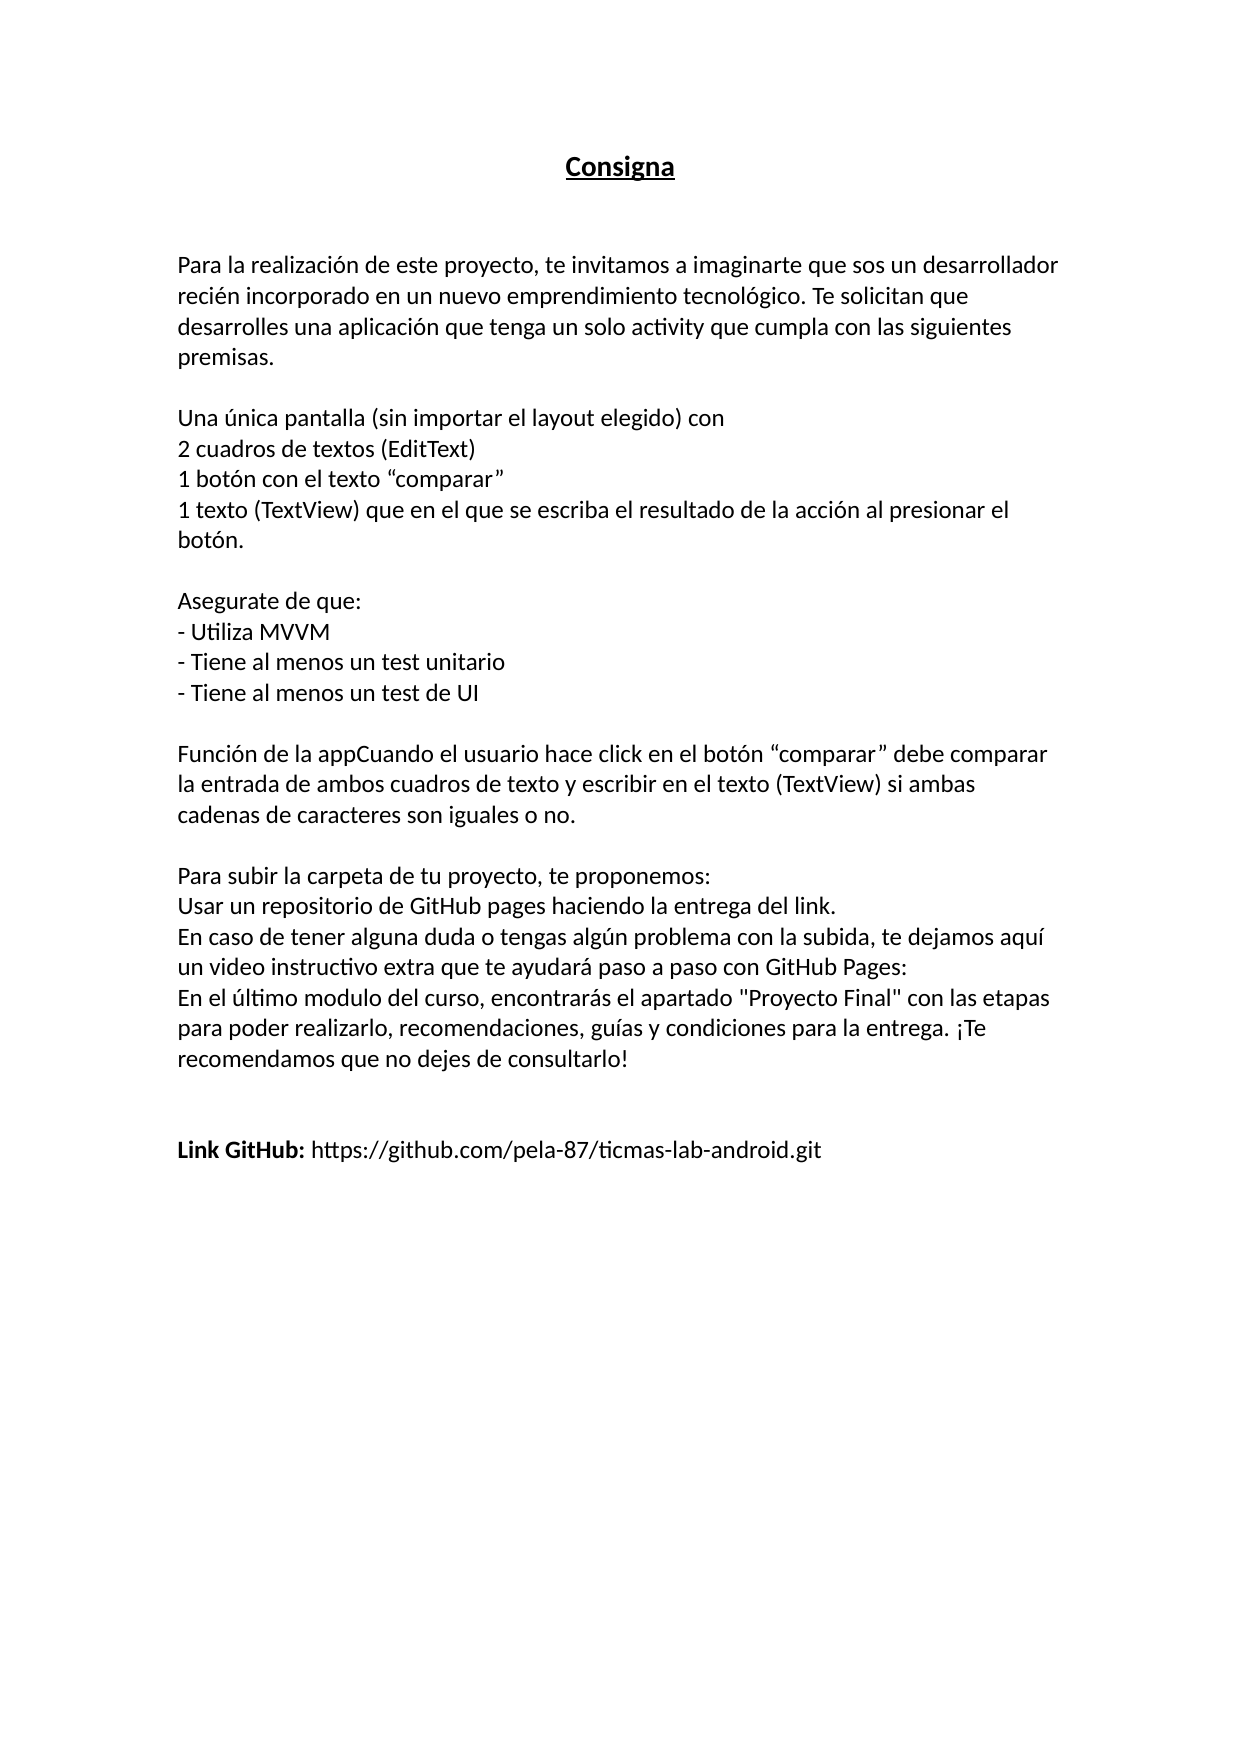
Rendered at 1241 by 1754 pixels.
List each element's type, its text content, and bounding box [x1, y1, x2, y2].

text En el último modulo del curso, encontrarás el apartado "Proyecto Final" con las etapas para poder realizarlo, recomendaciones, guías y condiciones para la entrega. ¡Te recomendamos que no dejes de consultarlo! [177, 982, 1063, 1074]
text 1 botón con el texto “comparar” [177, 463, 1063, 494]
text - Tiene al menos un test de UI [177, 677, 1063, 707]
text En caso de tener alguna duda o tengas algún problema con la subida, te dejamos aquí un video instructivo extra que te ayudará paso a paso con GitHub Pages: [177, 921, 1063, 982]
text Consigna [177, 148, 1063, 183]
text Link GitHub: https://github.com/pela-87/ticmas-lab-android.git [177, 1135, 1063, 1165]
text - Tiene al menos un test unitario [177, 646, 1063, 677]
text - Utiliza MVVM [177, 616, 1063, 646]
text 1 texto (TextView) que en el que se escriba el resultado de la acción al presionar el botón. [177, 494, 1063, 555]
text Para la realización de este proyecto, te invitamos a imaginarte que sos un desarrollador recién incorporado en un nuevo emprendimiento tecnológico. Te solicitan que desarrolles una aplicación que tenga un solo activity que cumpla con las siguientes premisas. [177, 249, 1063, 372]
text Una única pantalla (sin importar el layout elegido) con [177, 402, 1063, 433]
text Función de la appCuando el usuario hace click en el botón “comparar” debe comparar la entrada de ambos cuadros de texto y escribir en el texto (TextView) si ambas cadenas de caracteres son iguales o no. [177, 738, 1063, 829]
text 2 cuadros de textos (EditText) [177, 433, 1063, 463]
text Para subir la carpeta de tu proyecto, te proponemos: [177, 860, 1063, 891]
text Usar un repositorio de GitHub pages haciendo la entrega del link. [177, 891, 1063, 921]
text Asegurate de que: [177, 585, 1063, 616]
